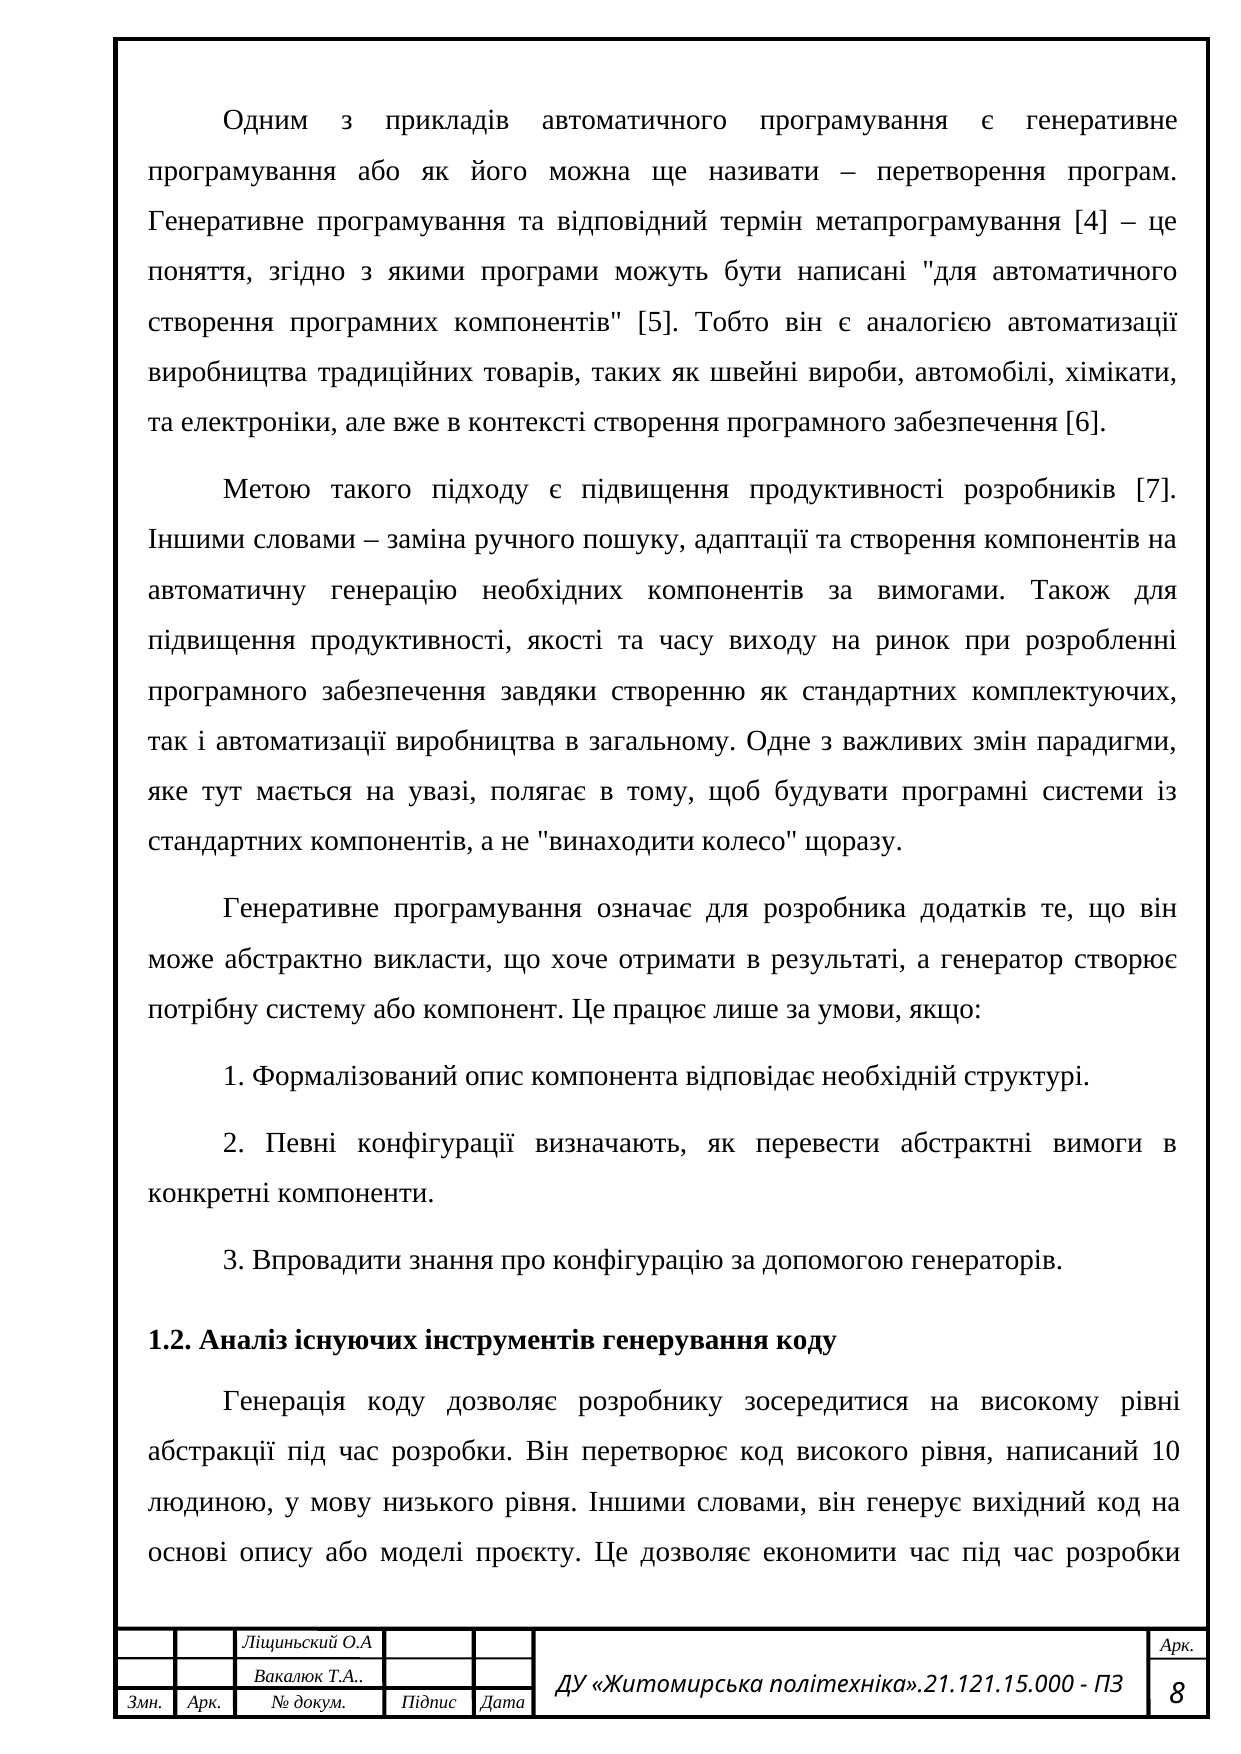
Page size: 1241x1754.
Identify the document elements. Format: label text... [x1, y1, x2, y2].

text 3. Впровадити знання про конфігурацію за допомогою генераторів. [148, 1242, 1178, 1276]
text Метою такого підходу є підвищення продуктивності розробників [7]. Іншими словами – заміна ручного пошуку, адаптації та створення компонентів на автоматичну генерацію необхідних компонентів за вимогами. Також для підвищення продуктивності, якості та часу виходу на ринок при розробленні програмного забезпечення завдяки створенню як стандартних комплектуючих, так і автоматизації виробництва в загальному. Одне з важливих змін парадигми, яке тут мається на увазі, полягає в тому, щоб будувати програмні системи із стандартних компонентів, а не "винаходити колесо" щоразу. [148, 471, 1178, 857]
subtitle 1.2. Аналіз існуючих інструментів генерування коду [148, 1322, 1181, 1355]
text Генеративне програмування означає для розробника додатків те, що він може абстрактно викласти, що хоче отримати в результаті, а генератор створює потрібну систему або компонент. Це працює лише за умови, якщо: [148, 891, 1178, 1025]
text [148, 1383, 1181, 1567]
text 1. Формалізований опис компонента відповідає необхідній структурі. [148, 1058, 1178, 1092]
text 2. Певні конфігурації визначають, як перевести абстрактні вимоги в конкретні компоненти. [148, 1125, 1178, 1209]
text Одним з прикладів автоматичного програмування є генеративне програмування або як його можна ще називати – перетворення програм. Генеративне програмування та відповідний термін метапрограмування [4] – це поняття, згідно з якими програми можуть бути написані "для автоматичного створення програмних компонентів" [5]. Тобто він є аналогією автоматизації виробництва традиційних товарів, таких як швейні вироби, автомобілі, хімікати, та електроніки, але вже в контексті створення програмного забезпечення [6]. [148, 102, 1178, 438]
